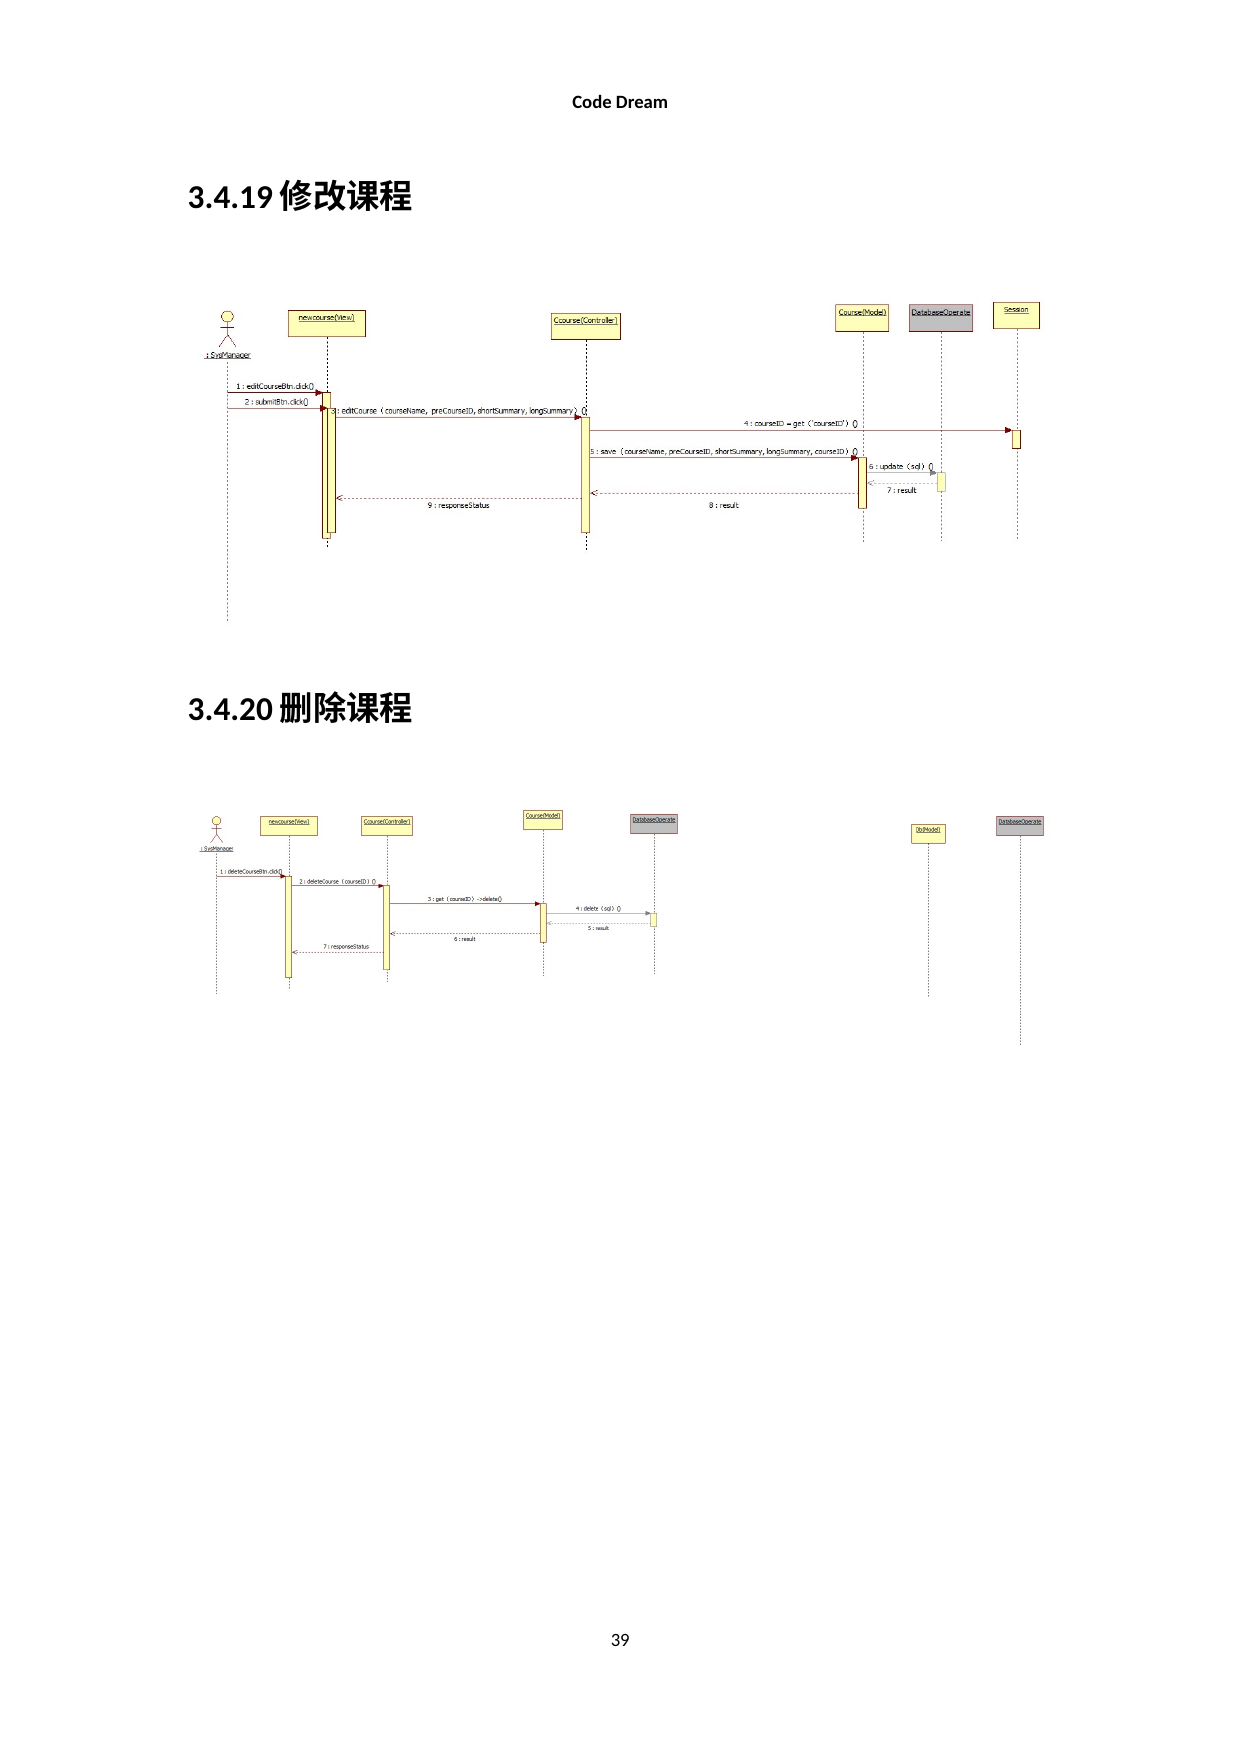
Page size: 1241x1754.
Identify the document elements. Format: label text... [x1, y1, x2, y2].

subtitle 3.4.20删除课程 [187, 673, 1053, 738]
picture [187, 288, 1053, 636]
picture [187, 800, 1053, 1055]
subtitle 3.4.19修改课程 [187, 162, 1053, 227]
